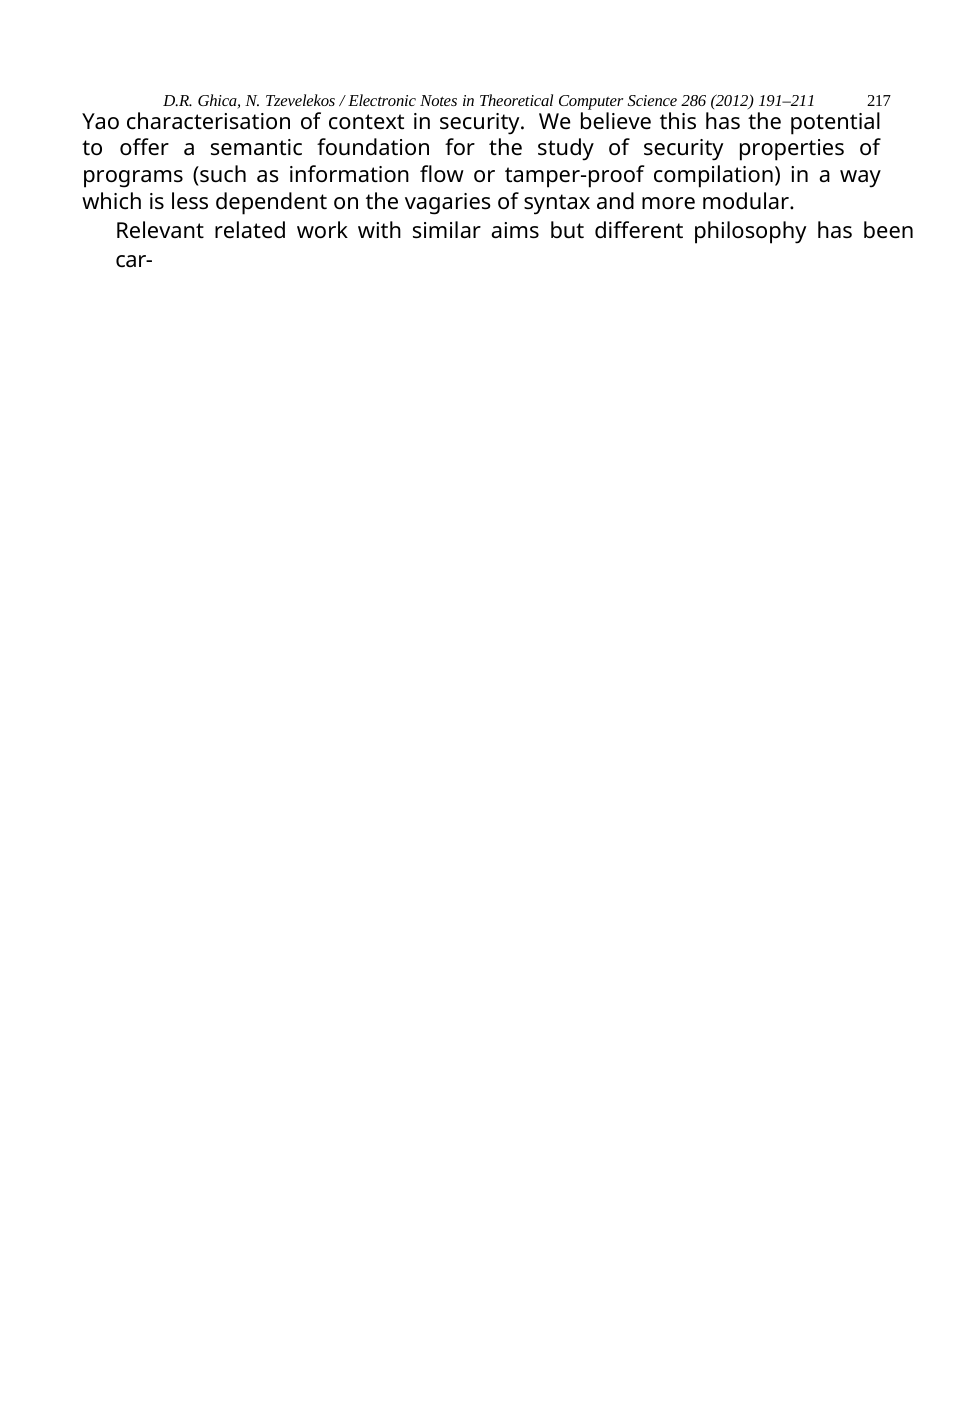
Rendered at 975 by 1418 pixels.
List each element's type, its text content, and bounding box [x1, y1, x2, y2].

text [82, 108, 881, 216]
text Relevant related work with similar aims but different philosophy has been car- [115, 216, 914, 273]
